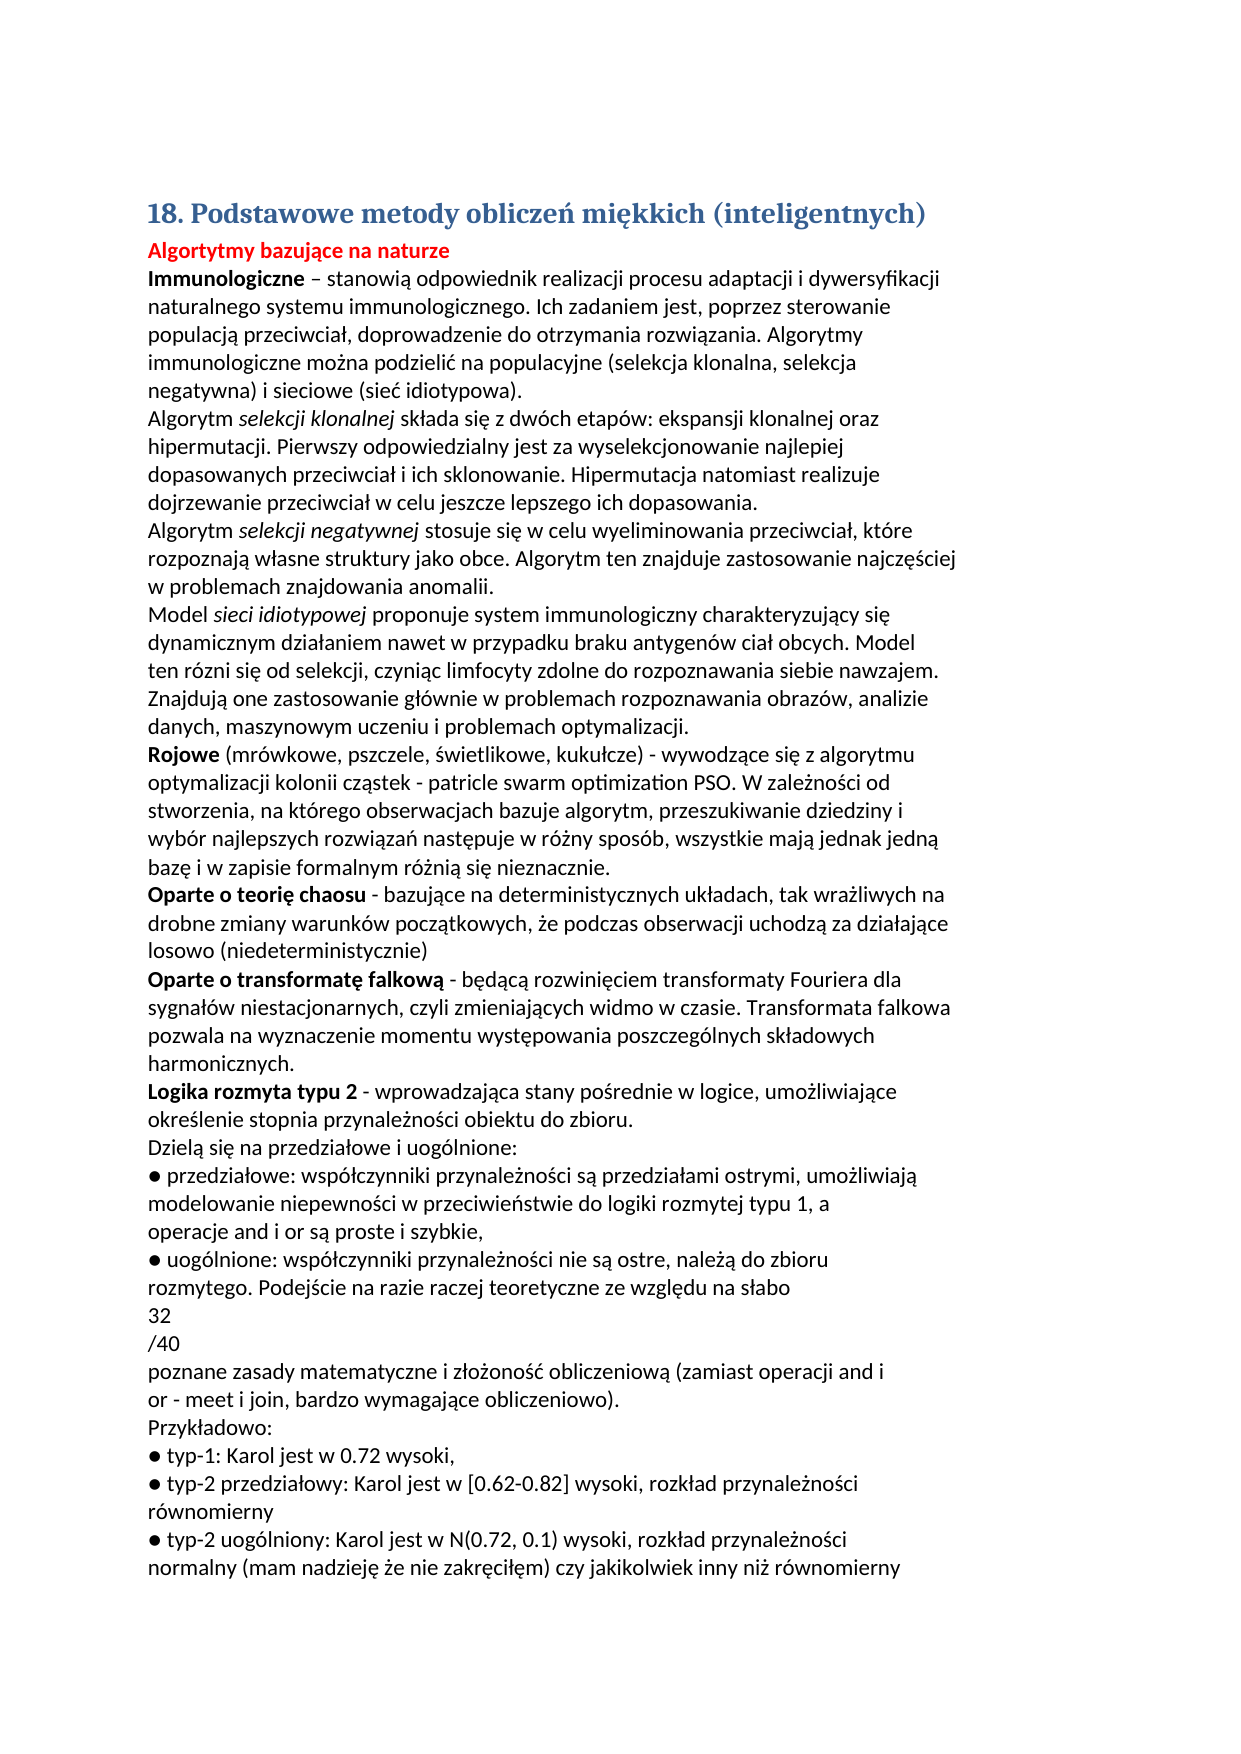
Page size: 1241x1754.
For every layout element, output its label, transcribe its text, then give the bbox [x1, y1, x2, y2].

text losowo (niedeterministycznie) [148, 937, 1093, 965]
text Algorytm selekcji negatywnej stosuje się w celu wyeliminowania przeciwciał, które [148, 516, 1093, 544]
text populacją przeciwciał, doprowadzenie do otrzymania rozwiązania. Algorytmy [148, 320, 1093, 348]
text Dzielą się na przedziałowe i uogólnione: [148, 1133, 1093, 1161]
text ● przedziałowe: współczynniki przynależności są przedziałami ostrymi, umożliwiają [148, 1161, 1093, 1189]
text Oparte o transformatę falkową - będącą rozwinięciem transformaty Fouriera dla [148, 965, 1093, 993]
text rozpoznają własne struktury jako obce. Algorytm ten znajduje zastosowanie najczęściej [148, 544, 1093, 572]
text ● typ-2 uogólniony: Karol jest w N(0.72, 0.1) wysoki, rozkład przynależności [148, 1525, 1093, 1553]
text równomierny [148, 1497, 1093, 1525]
text Algortytmy bazujące na naturze [148, 236, 1093, 264]
text Immunologiczne – stanowią odpowiednik realizacji procesu adaptacji i dywersyfikacji [148, 264, 1093, 292]
text rozmytego. Podejście na razie raczej teoretyczne ze względu na słabo [148, 1273, 1093, 1301]
text ● uogólnione: współczynniki przynależności nie są ostre, należą do zbioru [148, 1245, 1093, 1273]
text dojrzewanie przeciwciał w celu jeszcze lepszego ich dopasowania. [148, 488, 1093, 516]
text pozwala na wyznaczenie momentu występowania poszczególnych składowych [148, 1021, 1093, 1049]
text normalny (mam nadzieję że nie zakręciłęm) czy jakikolwiek inny niż równomierny [148, 1553, 1093, 1581]
text naturalnego systemu immunologicznego. Ich zadaniem jest, poprzez sterowanie [148, 292, 1093, 320]
text ● typ-2 przedziałowy: Karol jest w [0.62-0.82] wysoki, rozkład przynależności [148, 1469, 1093, 1497]
text wybór najlepszych rozwiązań następuje w różny sposób, wszystkie mają jednak jedną [148, 824, 1093, 853]
text or - meet i join, bardzo wymagające obliczeniowo). [148, 1385, 1093, 1413]
text dynamicznym działaniem nawet w przypadku braku antygenów ciał obcych. Model [148, 628, 1093, 656]
text negatywna) i sieciowe (sieć idiotypowa). [148, 376, 1093, 404]
text dopasowanych przeciwciał i ich sklonowanie. Hipermutacja natomiast realizuje [148, 460, 1093, 488]
text ten rózni się od selekcji, czyniąc limfocyty zdolne do rozpoznawania siebie nawzajem. [148, 656, 1093, 684]
text w problemach znajdowania anomalii. [148, 572, 1093, 600]
text bazę i w zapisie formalnym różnią się nieznacznie. [148, 853, 1093, 881]
text sygnałów niestacjonarnych, czyli zmieniających widmo w czasie. Transformata falkowa [148, 993, 1093, 1021]
text 32 [148, 1301, 1093, 1329]
text określenie stopnia przynależności obiektu do zbioru. [148, 1105, 1093, 1133]
text drobne zmiany warunków początkowych, że podczas obserwacji uchodzą za działające [148, 909, 1093, 937]
text Rojowe (mrówkowe, pszczele, świetlikowe, kukułcze) - wywodzące się z algorytmu [148, 741, 1093, 768]
text modelowanie niepewności w przeciwieństwie do logiki rozmytej typu 1, a [148, 1189, 1093, 1217]
text Model sieci idiotypowej proponuje system immunologiczny charakteryzujący się [148, 600, 1093, 628]
text immunologiczne można podzielić na populacyjne (selekcja klonalna, selekcja [148, 348, 1093, 376]
text /40 [148, 1329, 1093, 1357]
text Przykładowo: [148, 1413, 1093, 1441]
text Oparte o teorię chaosu - bazujące na deterministycznych układach, tak wrażliwych na [148, 881, 1093, 909]
text hipermutacji. Pierwszy odpowiedzialny jest za wyselekcjonowanie najlepiej [148, 432, 1093, 460]
text Algorytm selekcji klonalnej składa się z dwóch etapów: ekspansji klonalnej oraz [148, 404, 1093, 432]
text poznane zasady matematyczne i złożoność obliczeniową (zamiast operacji and i [148, 1357, 1093, 1385]
text operacje and i or są proste i szybkie, [148, 1217, 1093, 1245]
text stworzenia, na którego obserwacjach bazuje algorytm, przeszukiwanie dziedziny i [148, 797, 1093, 824]
text Znajdują one zastosowanie głównie w problemach rozpoznawania obrazów, analizie [148, 684, 1093, 712]
text Logika rozmyta typu 2 - wprowadzająca stany pośrednie w logice, umożliwiające [148, 1077, 1093, 1105]
text harmonicznych. [148, 1049, 1093, 1077]
text danych, maszynowym uczeniu i problemach optymalizacji. [148, 712, 1093, 741]
subtitle 18. Podstawowe metody obliczeń miękkich (inteligentnych) [148, 198, 1093, 231]
text optymalizacji kolonii cząstek - patricle swarm optimization PSO. W zależności od [148, 768, 1093, 797]
text ● typ-1: Karol jest w 0.72 wysoki, [148, 1441, 1093, 1469]
